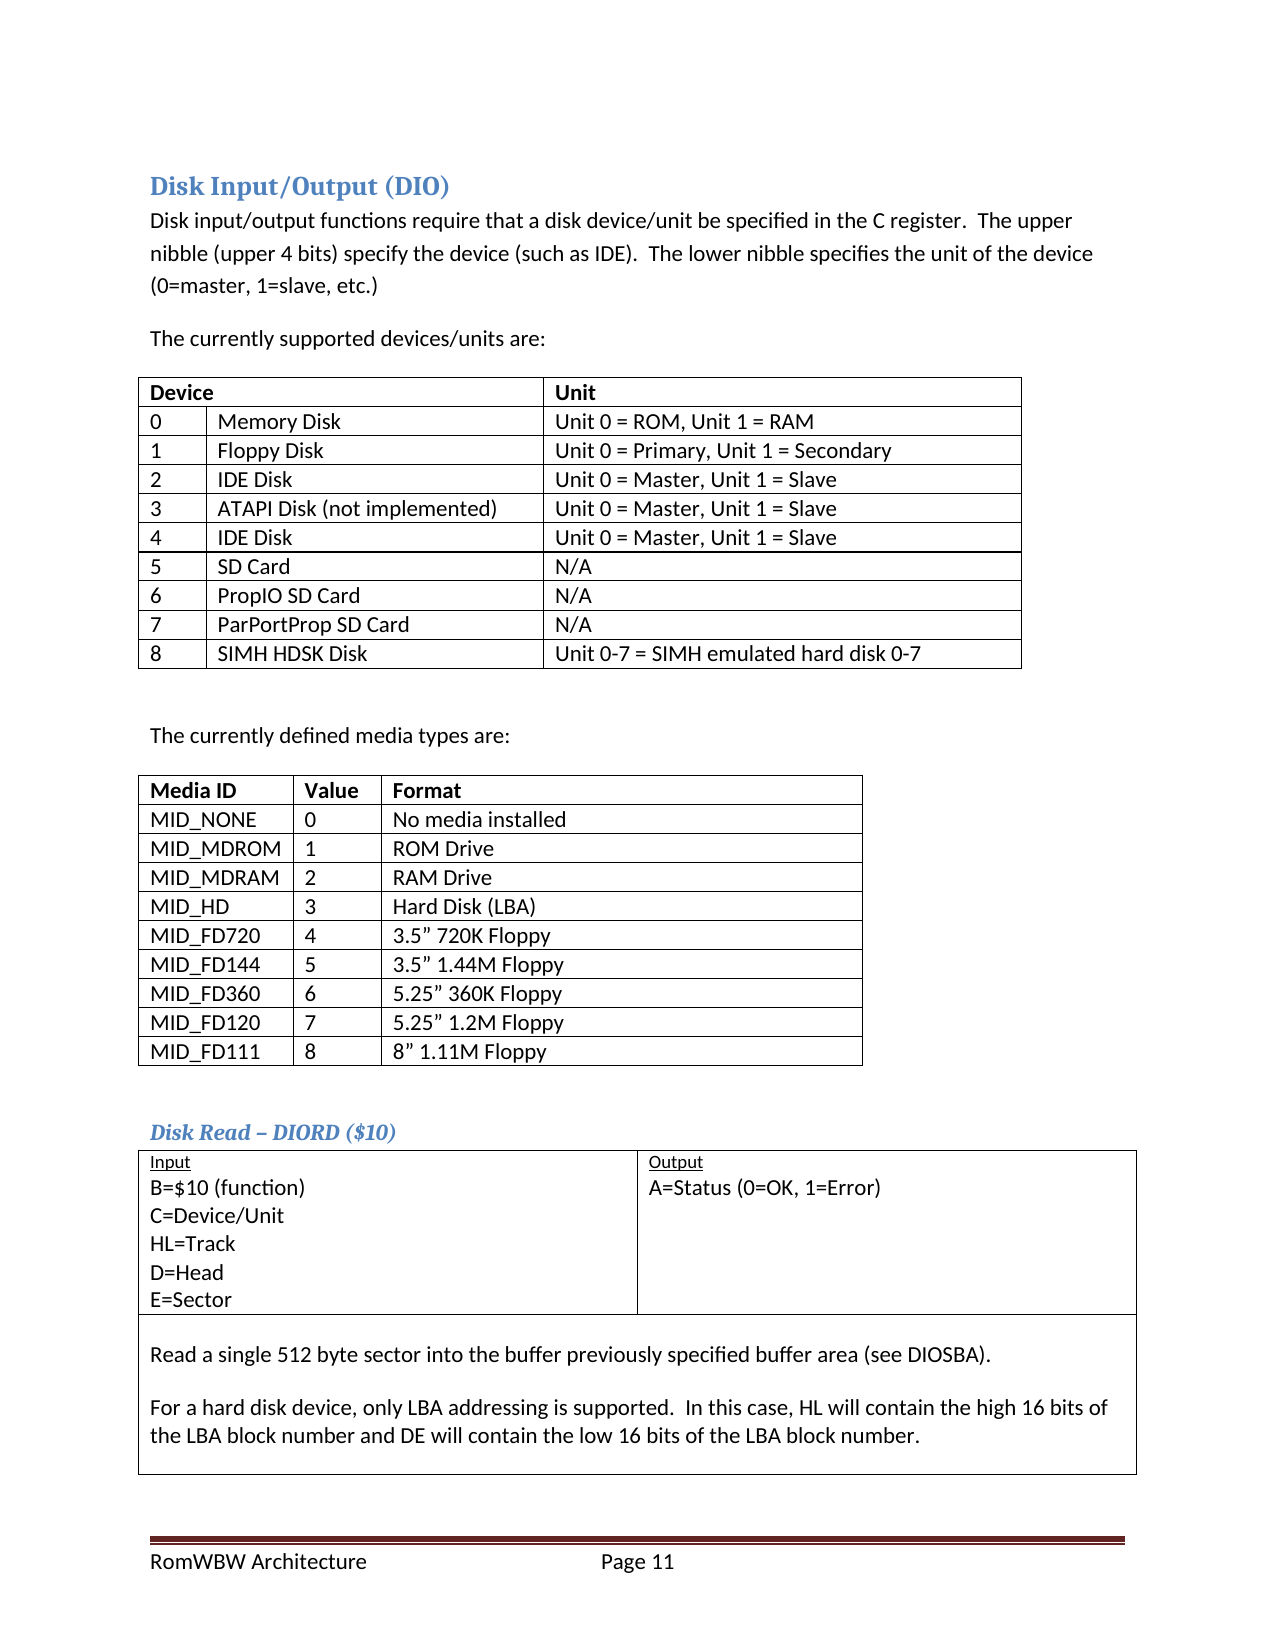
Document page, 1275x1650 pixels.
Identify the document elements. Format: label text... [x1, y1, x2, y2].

subtitle Disk Input/Output (DIO) [150, 171, 1125, 202]
table_cell MID_FD120 [139, 1008, 293, 1036]
table_header Format [382, 776, 862, 804]
table_cell MID_FD360 [139, 979, 293, 1007]
table_cell 5.25” 360K Floppy [382, 979, 862, 1007]
table_cell Unit 0 = Primary, Unit 1 = Secondary [544, 436, 1021, 464]
table_cell MID_FD144 [139, 950, 293, 978]
table_cell ParPortProp SD Card [207, 611, 543, 638]
table_cell Unit 0-7 = SIMH emulated hard disk 0-7 [544, 640, 1021, 668]
table_cell 7 [294, 1008, 381, 1036]
table_header Device [139, 378, 543, 406]
table_cell 8 [139, 640, 206, 668]
table_cell 3 [139, 494, 206, 522]
table_cell 3 [294, 892, 381, 920]
table_cell 8 [294, 1037, 381, 1065]
table_cell MID_FD111 [139, 1037, 293, 1065]
table_cell 8” 1.11M Floppy [382, 1037, 862, 1065]
table_cell 6 [294, 979, 381, 1007]
table_cell MID_FD720 [139, 921, 293, 949]
table_header Output A=Status (0=OK, 1=Error) [638, 1151, 1136, 1314]
table_cell 3.5” 720K Floppy [382, 921, 862, 949]
table_cell Unit 0 = Master, Unit 1 = Slave [544, 465, 1021, 493]
table_cell 2 [294, 863, 381, 891]
text Disk input/output functions require that a disk device/unit be specified in the C register. The upper nibble (upper 4 bits) specify the device (such as IDE). The lower nibble specifies the unit of the device (0=master, 1=slave, etc.) [150, 207, 1125, 299]
table_cell N/A [544, 553, 1021, 580]
table_cell Hard Disk (LBA) [382, 892, 862, 920]
table_cell N/A [544, 581, 1021, 609]
table_cell No media installed [382, 805, 862, 833]
table_cell ROM Drive [382, 834, 862, 862]
table_cell MID_HD [139, 892, 293, 920]
table_cell 6 [139, 581, 206, 609]
table_cell MID_NONE [139, 805, 293, 833]
table_cell N/A [544, 611, 1021, 638]
table_header Unit [544, 378, 1021, 406]
table_cell 5 [294, 950, 381, 978]
table_cell RAM Drive [382, 863, 862, 891]
table_cell 7 [139, 611, 206, 638]
table_cell 4 [294, 921, 381, 949]
table_cell MID_MDRAM [139, 863, 293, 891]
table_cell IDE Disk [207, 465, 543, 493]
table_cell MID_MDROM [139, 834, 293, 862]
table_header Value [294, 776, 381, 804]
table_cell IDE Disk [207, 523, 543, 551]
table_cell Floppy Disk [207, 436, 543, 464]
text The currently supported devices/units are: [150, 324, 1125, 352]
table_cell 0 [294, 805, 381, 833]
subtitle Disk Read – DIORD ($10) [150, 1119, 1125, 1146]
table_cell PropIO SD Card [207, 581, 543, 609]
table_header Input B=$10 (function) C=Device/Unit HL=Track D=Head E=Sector [139, 1151, 637, 1314]
table_cell ATAPI Disk (not implemented) [207, 494, 543, 522]
table_cell 2 [139, 465, 206, 493]
table_header Media ID [139, 776, 293, 804]
table_cell 1 [139, 436, 206, 464]
table_cell 5.25” 1.2M Floppy [382, 1008, 862, 1036]
text The currently defined media types are: [150, 722, 1125, 750]
table_cell SIMH HDSK Disk [207, 640, 543, 668]
table_cell SD Card [207, 553, 543, 580]
table_cell 4 [139, 523, 206, 551]
table_cell Read a single 512 byte sector into the buffer previously specified buffer area (see DIOSBA). For a hard disk device, only LBA addressing is supported. In this case, HL will contain the high 16 bits of the LBA block number and DE will contain the low 16 bits of the LBA block number. [139, 1315, 1136, 1474]
table_cell 1 [294, 834, 381, 862]
table_cell Unit 0 = Master, Unit 1 = Slave [544, 494, 1021, 522]
table_cell 0 [139, 407, 206, 435]
table_cell 3.5” 1.44M Floppy [382, 950, 862, 978]
table_cell Memory Disk [207, 407, 543, 435]
table_cell 5 [139, 553, 206, 580]
table_cell Unit 0 = Master, Unit 1 = Slave [544, 523, 1021, 551]
table_cell Unit 0 = ROM, Unit 1 = RAM [544, 407, 1021, 435]
